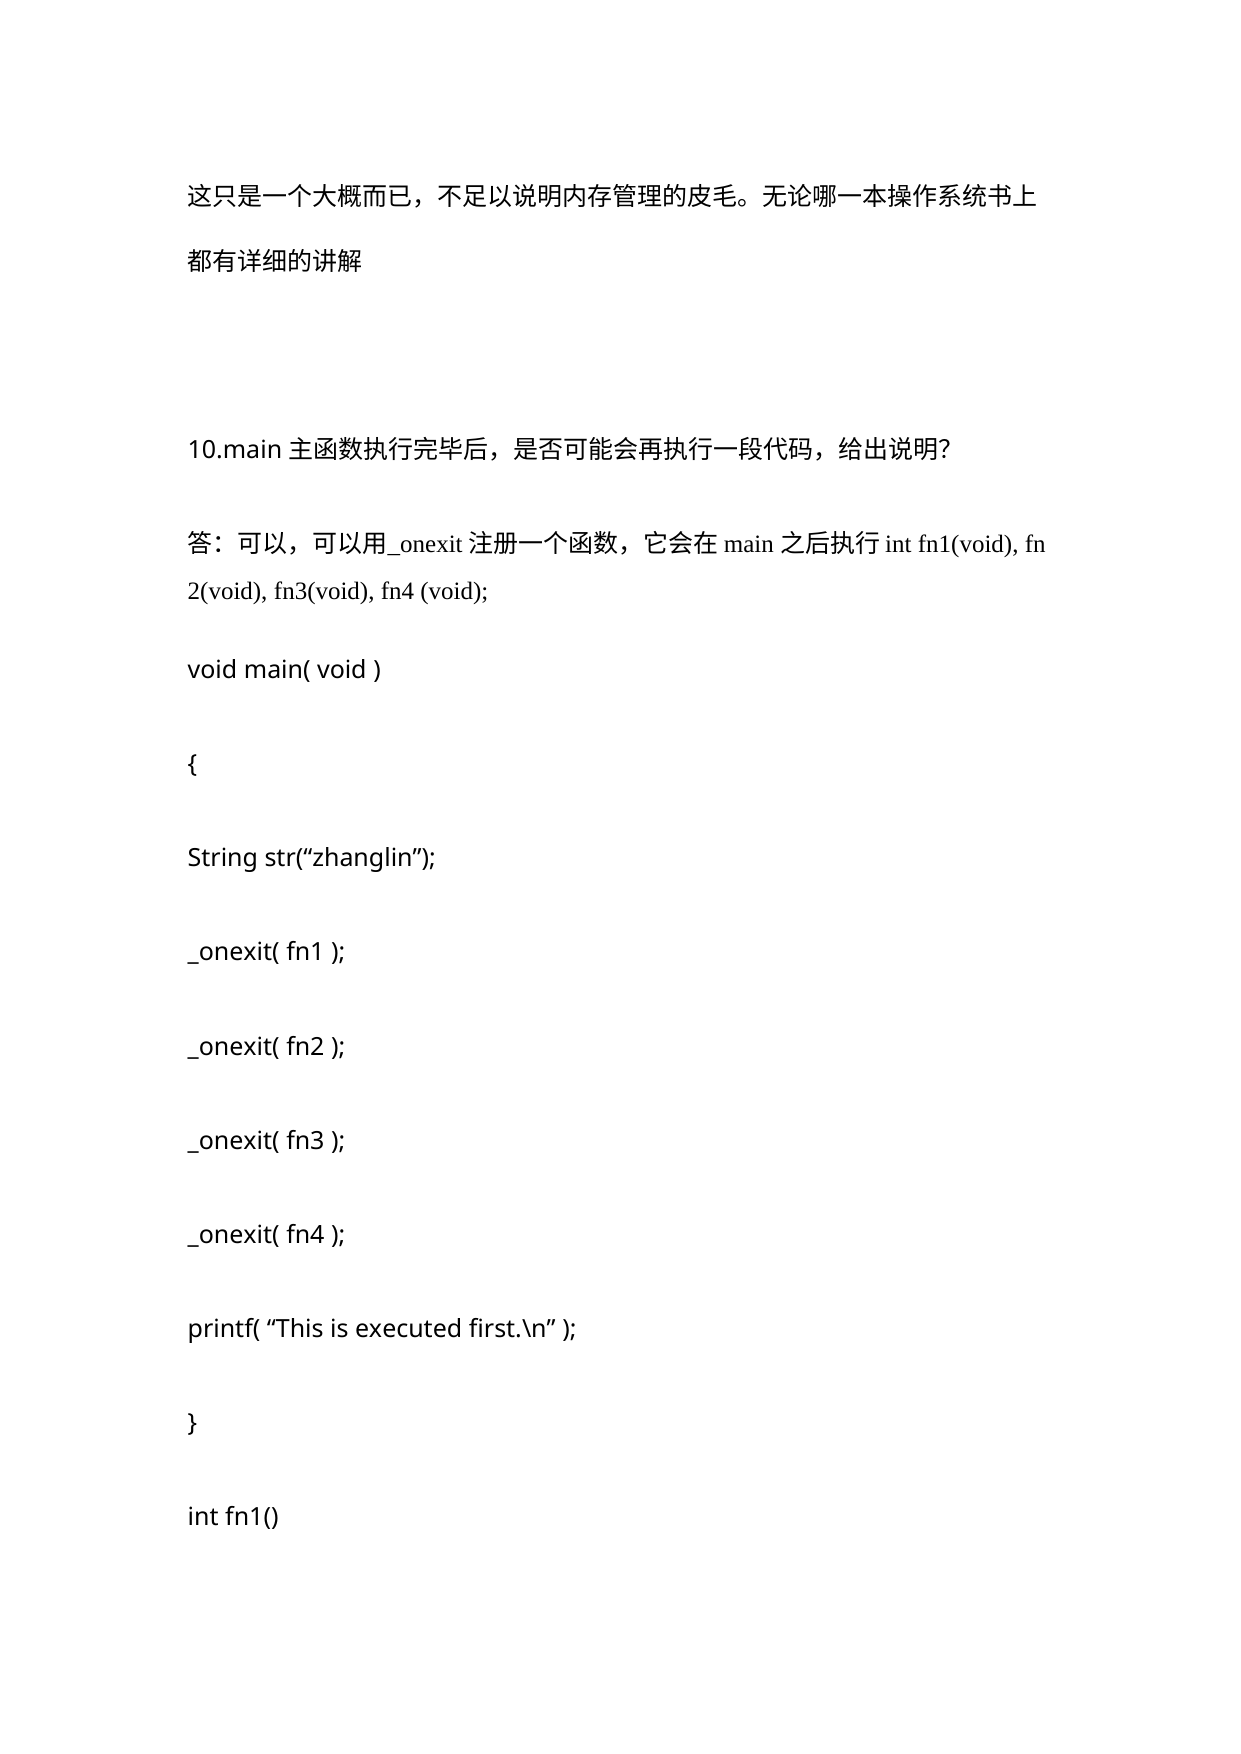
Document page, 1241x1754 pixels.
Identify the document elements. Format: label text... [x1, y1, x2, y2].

text _onexit( fn3 ); [187, 1107, 1053, 1172]
text void main( void ) [187, 636, 1053, 701]
text 答：可以，可以用_onexit 注册一个函数，它会在main 之后执行int fn1(void), fn2(void), fn3(void), fn4 (void); [187, 509, 1053, 607]
text { [187, 730, 1053, 795]
text 这只是一个大概而已，不足以说明内存管理的皮毛。无论哪一本操作系统书上都有详细的讲解 [187, 162, 1053, 292]
text _onexit( fn4 ); [187, 1201, 1053, 1266]
text int fn1() [187, 1484, 1053, 1549]
text printf( “This is executed first.\n” ); [187, 1295, 1053, 1360]
text String str(“zhanglin”); [187, 824, 1053, 889]
text _onexit( fn1 ); [187, 919, 1053, 984]
text _onexit( fn2 ); [187, 1013, 1053, 1078]
text } [187, 1389, 1053, 1454]
text 10.main 主函数执行完毕后，是否可能会再执行一段代码，给出说明？ [187, 415, 1053, 480]
